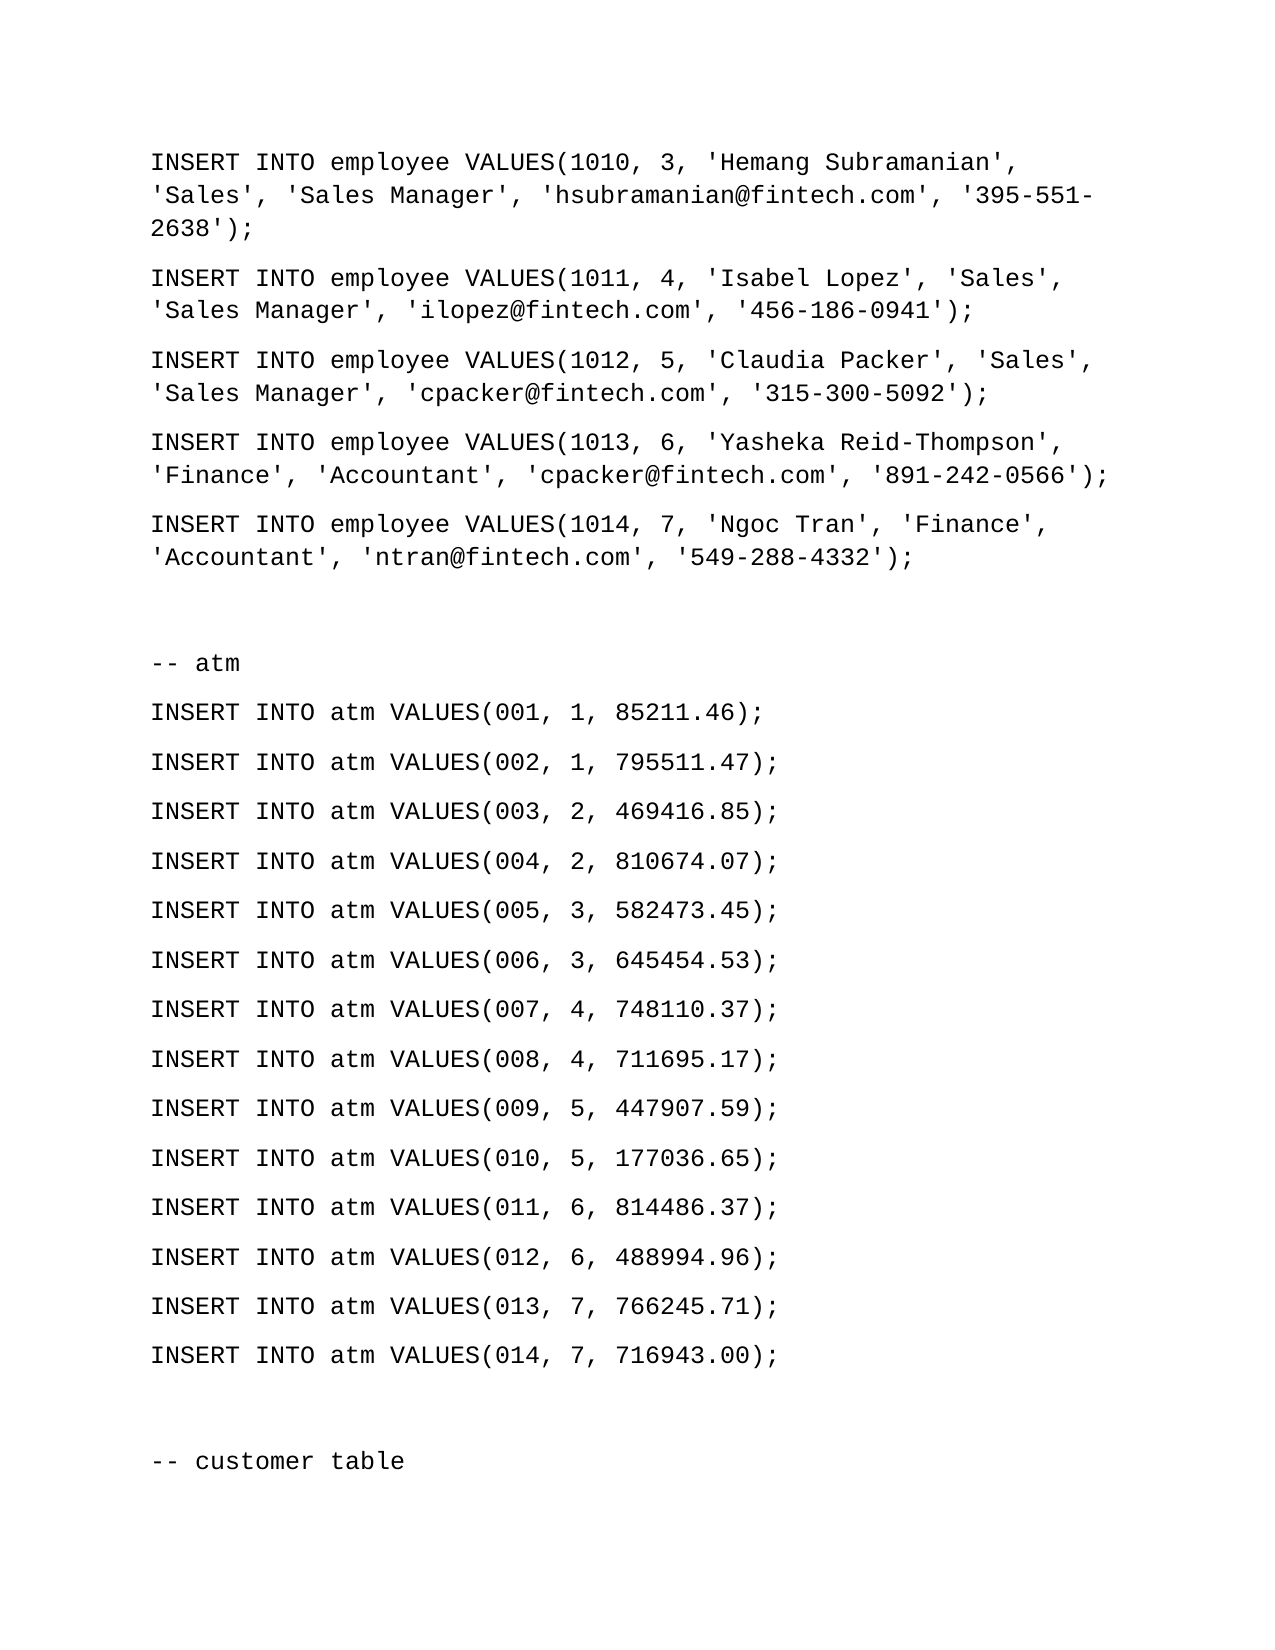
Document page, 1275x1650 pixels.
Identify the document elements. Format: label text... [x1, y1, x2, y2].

text INSERT INTO employee VALUES(1010, 3, 'Hemang Subramanian', 'Sales', 'Sales Manager', 'hsubramanian@fintech.com', '395-551-2638'); [150, 150, 1125, 244]
text INSERT INTO employee VALUES(1014, 7, 'Ngoc Tran', 'Finance', 'Accountant', 'ntran@fintech.com', '549-288-4332'); [150, 512, 1125, 573]
text INSERT INTO employee VALUES(1013, 6, 'Yasheka Reid-Thompson', 'Finance', 'Accountant', 'cpacker@fintech.com', '891-242-0566'); [150, 430, 1125, 491]
text INSERT INTO atm VALUES(009, 5, 447907.59); [150, 1096, 1125, 1124]
text INSERT INTO atm VALUES(003, 2, 469416.85); [150, 799, 1125, 827]
text INSERT INTO atm VALUES(006, 3, 645454.53); [150, 947, 1125, 976]
text INSERT INTO atm VALUES(010, 5, 177036.65); [150, 1145, 1125, 1173]
text -- customer table [150, 1449, 1125, 1477]
text INSERT INTO atm VALUES(008, 4, 711695.17); [150, 1046, 1125, 1074]
text INSERT INTO atm VALUES(013, 7, 766245.71); [150, 1294, 1125, 1322]
text INSERT INTO atm VALUES(012, 6, 488994.96); [150, 1244, 1125, 1272]
text INSERT INTO employee VALUES(1011, 4, 'Isabel Lopez', 'Sales', 'Sales Manager', 'ilopez@fintech.com', '456-186-0941'); [150, 265, 1125, 326]
text INSERT INTO atm VALUES(002, 1, 795511.47); [150, 749, 1125, 778]
text INSERT INTO atm VALUES(014, 7, 716943.00); [150, 1343, 1125, 1371]
text INSERT INTO atm VALUES(001, 1, 85211.46); [150, 700, 1125, 728]
text INSERT INTO atm VALUES(005, 3, 582473.45); [150, 898, 1125, 926]
text INSERT INTO atm VALUES(011, 6, 814486.37); [150, 1195, 1125, 1223]
text -- atm [150, 650, 1125, 679]
text INSERT INTO atm VALUES(007, 4, 748110.37); [150, 997, 1125, 1025]
text INSERT INTO employee VALUES(1012, 5, 'Claudia Packer', 'Sales', 'Sales Manager', 'cpacker@fintech.com', '315-300-5092'); [150, 347, 1125, 408]
text INSERT INTO atm VALUES(004, 2, 810674.07); [150, 848, 1125, 877]
